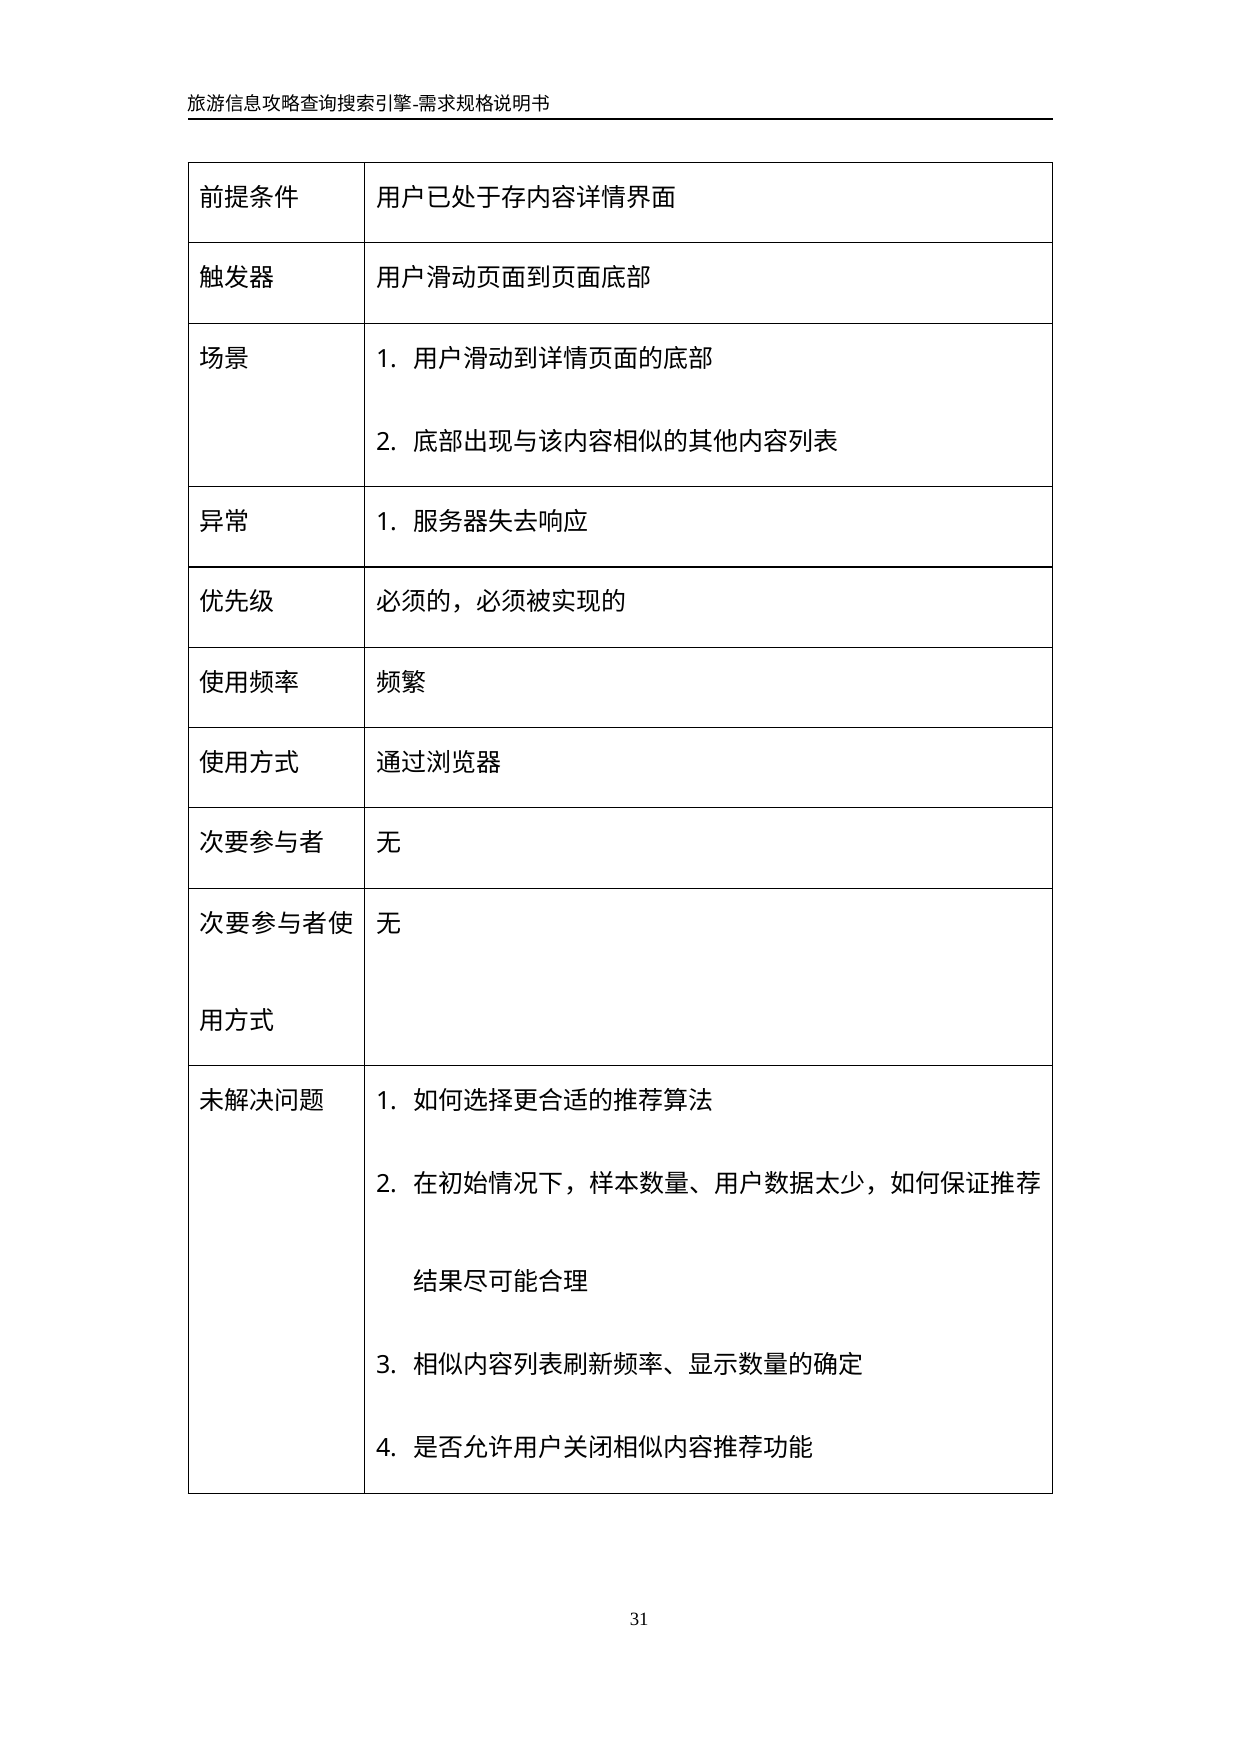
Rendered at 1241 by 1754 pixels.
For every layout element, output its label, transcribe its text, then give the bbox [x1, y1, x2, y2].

table_cell 通过浏览器 [365, 728, 1052, 807]
table_cell 用户已处于存内容详情界面 [365, 163, 1052, 242]
table_cell 用户滑动到详情页面的底部 底部出现与该内容相似的其他内容列表 [365, 324, 1052, 486]
table_cell 异常 [189, 487, 364, 566]
table_cell 用户滑动页面到页面底部 [365, 243, 1052, 323]
table_cell 无 [365, 889, 1052, 1065]
table_cell 必须的，必须被实现的 [365, 568, 1052, 647]
table_cell 次要参与者 [189, 808, 364, 888]
table_cell 无 [365, 808, 1052, 888]
table_cell 未解决问题 [189, 1066, 364, 1493]
table_cell 服务器失去响应 [365, 487, 1052, 566]
table_cell 前提条件 [189, 163, 364, 242]
table_cell 场景 [189, 324, 364, 486]
table_cell 优先级 [189, 568, 364, 647]
table_cell 次要参与者使用方式 [189, 889, 364, 1065]
table_cell 频繁 [365, 648, 1052, 727]
table_cell 触发器 [189, 243, 364, 323]
table_cell 使用方式 [189, 728, 364, 807]
table_cell 使用频率 [189, 648, 364, 727]
table_cell 如何选择更合适的推荐算法 在初始情况下，样本数量、用户数据太少，如何保证推荐结果尽可能合理 相似内容列表刷新频率、显示数量的确定 是否允许用户关闭相似内容推荐功能 [365, 1066, 1052, 1493]
